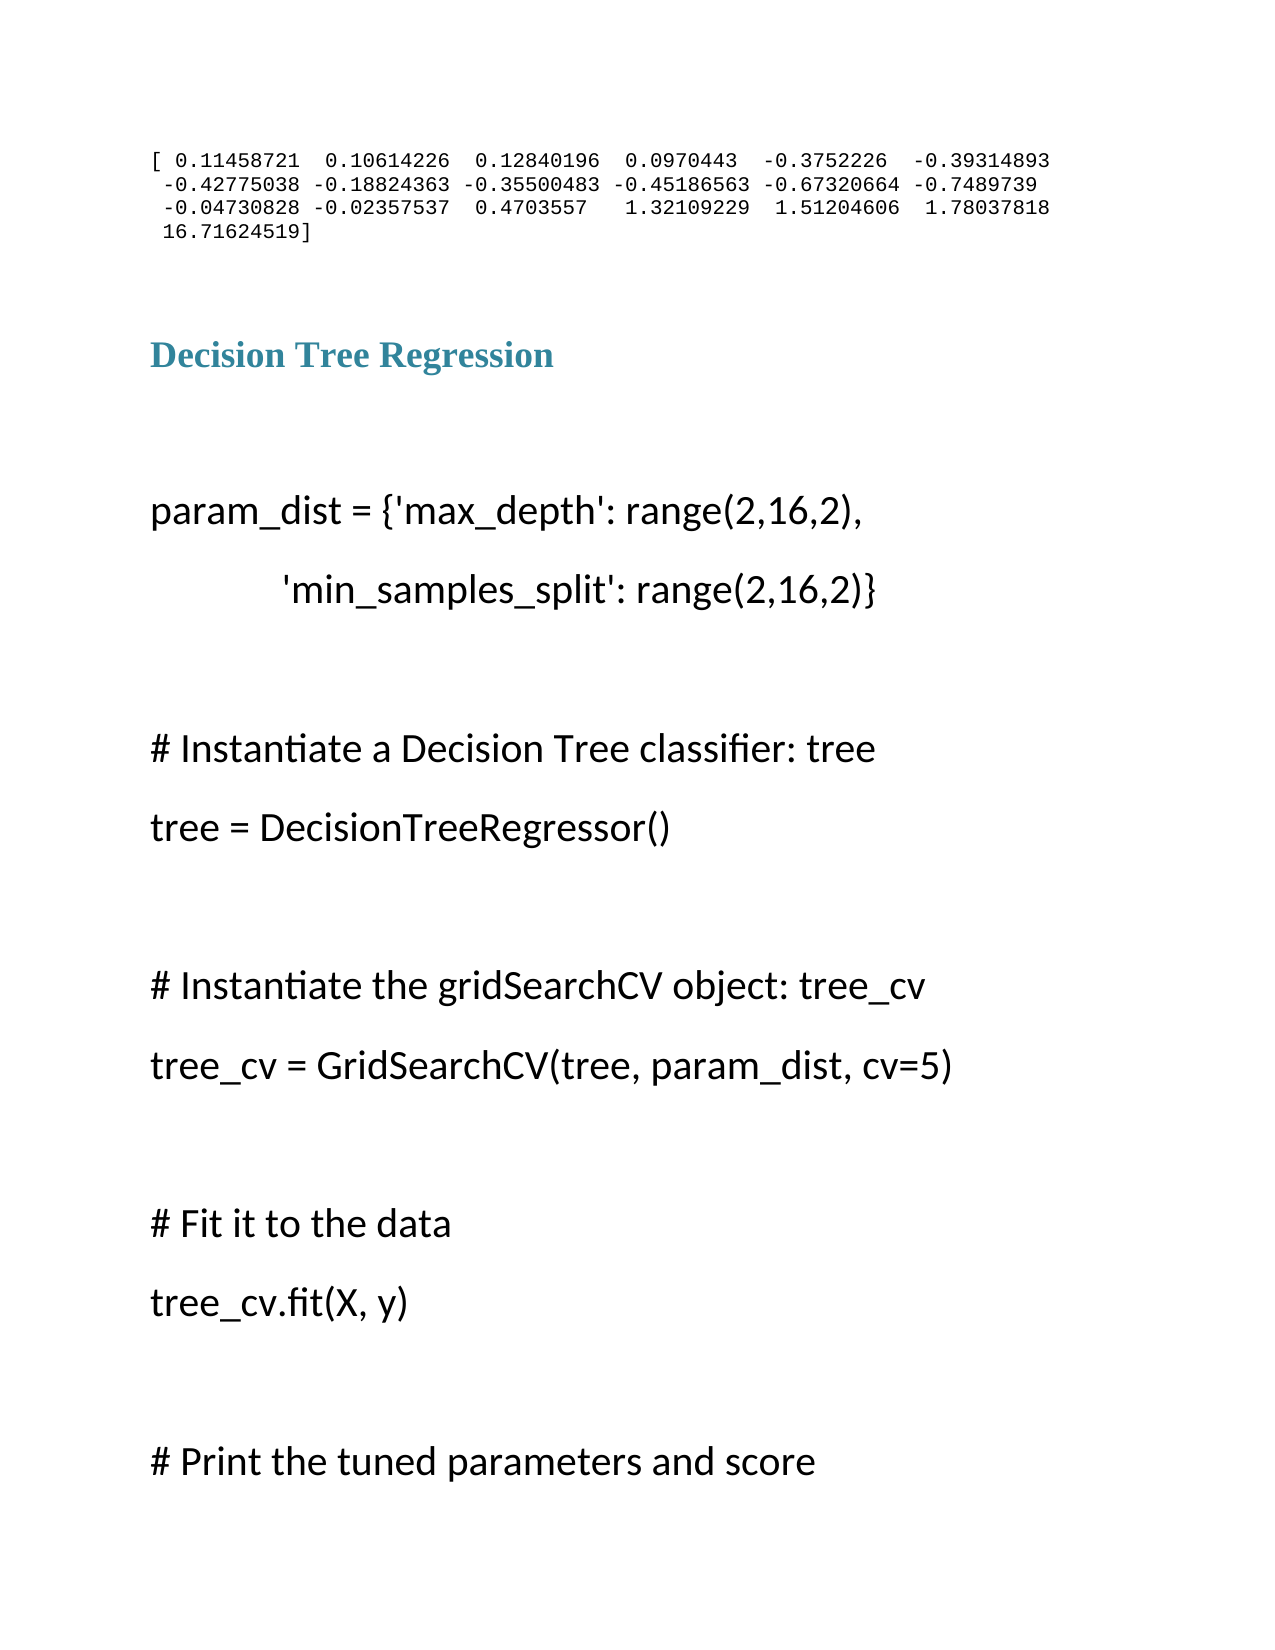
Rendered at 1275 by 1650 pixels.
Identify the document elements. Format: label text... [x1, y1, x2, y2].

text # Fit it to the data [150, 1197, 1125, 1248]
text tree_cv.fit(X, y) [150, 1276, 1125, 1327]
text 16.71624519] [150, 221, 1125, 244]
text tree_cv = GridSearchCV(tree, param_dist, cv=5) [150, 1039, 1125, 1089]
text tree = DecisionTreeRegressor() [150, 801, 1125, 852]
text -0.42775038 -0.18824363 -0.35500483 -0.45186563 -0.67320664 -0.7489739 [150, 174, 1125, 197]
text # Print the tuned parameters and score [150, 1435, 1125, 1486]
subtitle Decision Tree Regression [150, 332, 1125, 375]
text [ 0.11458721 0.10614226 0.12840196 0.0970443 -0.3752226 -0.39314893 [150, 150, 1125, 174]
text # Instantiate a Decision Tree classifier: tree [150, 722, 1125, 772]
text -0.04730828 -0.02357537 0.4703557 1.32109229 1.51204606 1.78037818 [150, 197, 1125, 221]
text 'min_samples_split': range(2,16,2)} [150, 563, 1125, 614]
text # Instantiate the gridSearchCV object: tree_cv [150, 959, 1125, 1010]
text param_dist = {'max_depth': range(2,16,2), [150, 484, 1125, 534]
